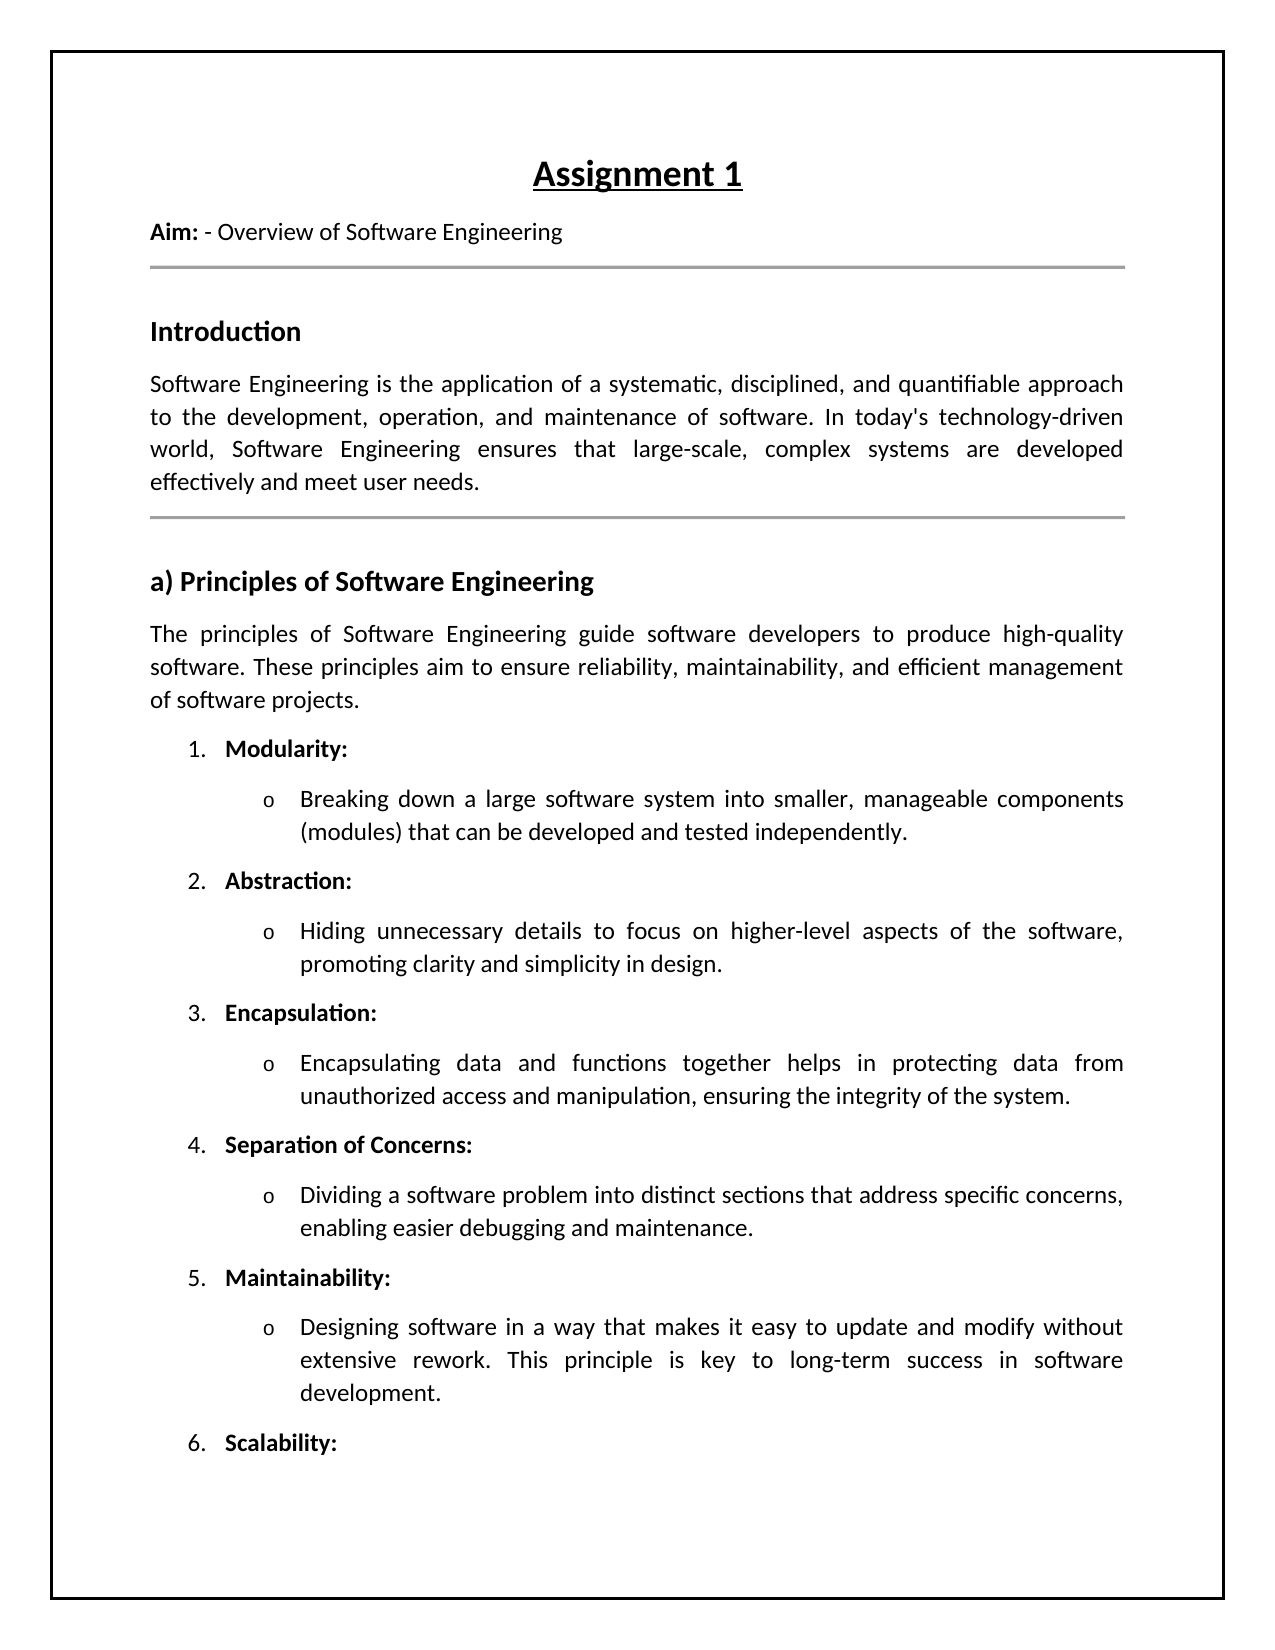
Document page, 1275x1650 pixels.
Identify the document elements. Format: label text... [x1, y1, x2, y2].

text Software Engineering is the application of a systematic, disciplined, and quantifiable approach to the development, operation, and maintenance of software. In today's technology-driven world, Software Engineering ensures that large-scale, complex systems are developed effectively and meet user needs. [150, 368, 1125, 497]
list Maintainability: [187, 1262, 1125, 1292]
text a) Principles of Software Engineering [150, 563, 1125, 598]
text Assignment 1 [150, 150, 1125, 196]
list Modularity: [187, 733, 1125, 764]
list Designing software in a way that makes it easy to update and modify without extensive rework. This principle is key to long-term success in software development. [262, 1311, 1125, 1408]
text Aim: - Overview of Software Engineering [150, 216, 1125, 247]
list Encapsulation: [187, 998, 1125, 1028]
list Encapsulating data and functions together helps in protecting data from unauthorized access and manipulation, ensuring the integrity of the system. [262, 1047, 1125, 1111]
list Scalability: [187, 1427, 1125, 1457]
list Breaking down a large software system into smaller, manageable components (modules) that can be developed and tested independently. [262, 783, 1125, 846]
text The principles of Software Engineering guide software developers to produce high-quality software. These principles aim to ensure reliability, maintainability, and efficient management of software projects. [150, 618, 1125, 714]
list Abstraction: [187, 866, 1125, 896]
list Separation of Concerns: [187, 1130, 1125, 1160]
list Hiding unnecessary details to focus on higher-level aspects of the software, promoting clarity and simplicity in design. [262, 915, 1125, 978]
list Dividing a software problem into distinct sections that address specific concerns, enabling easier debugging and maintenance. [262, 1179, 1125, 1243]
text Introduction [150, 313, 1125, 348]
